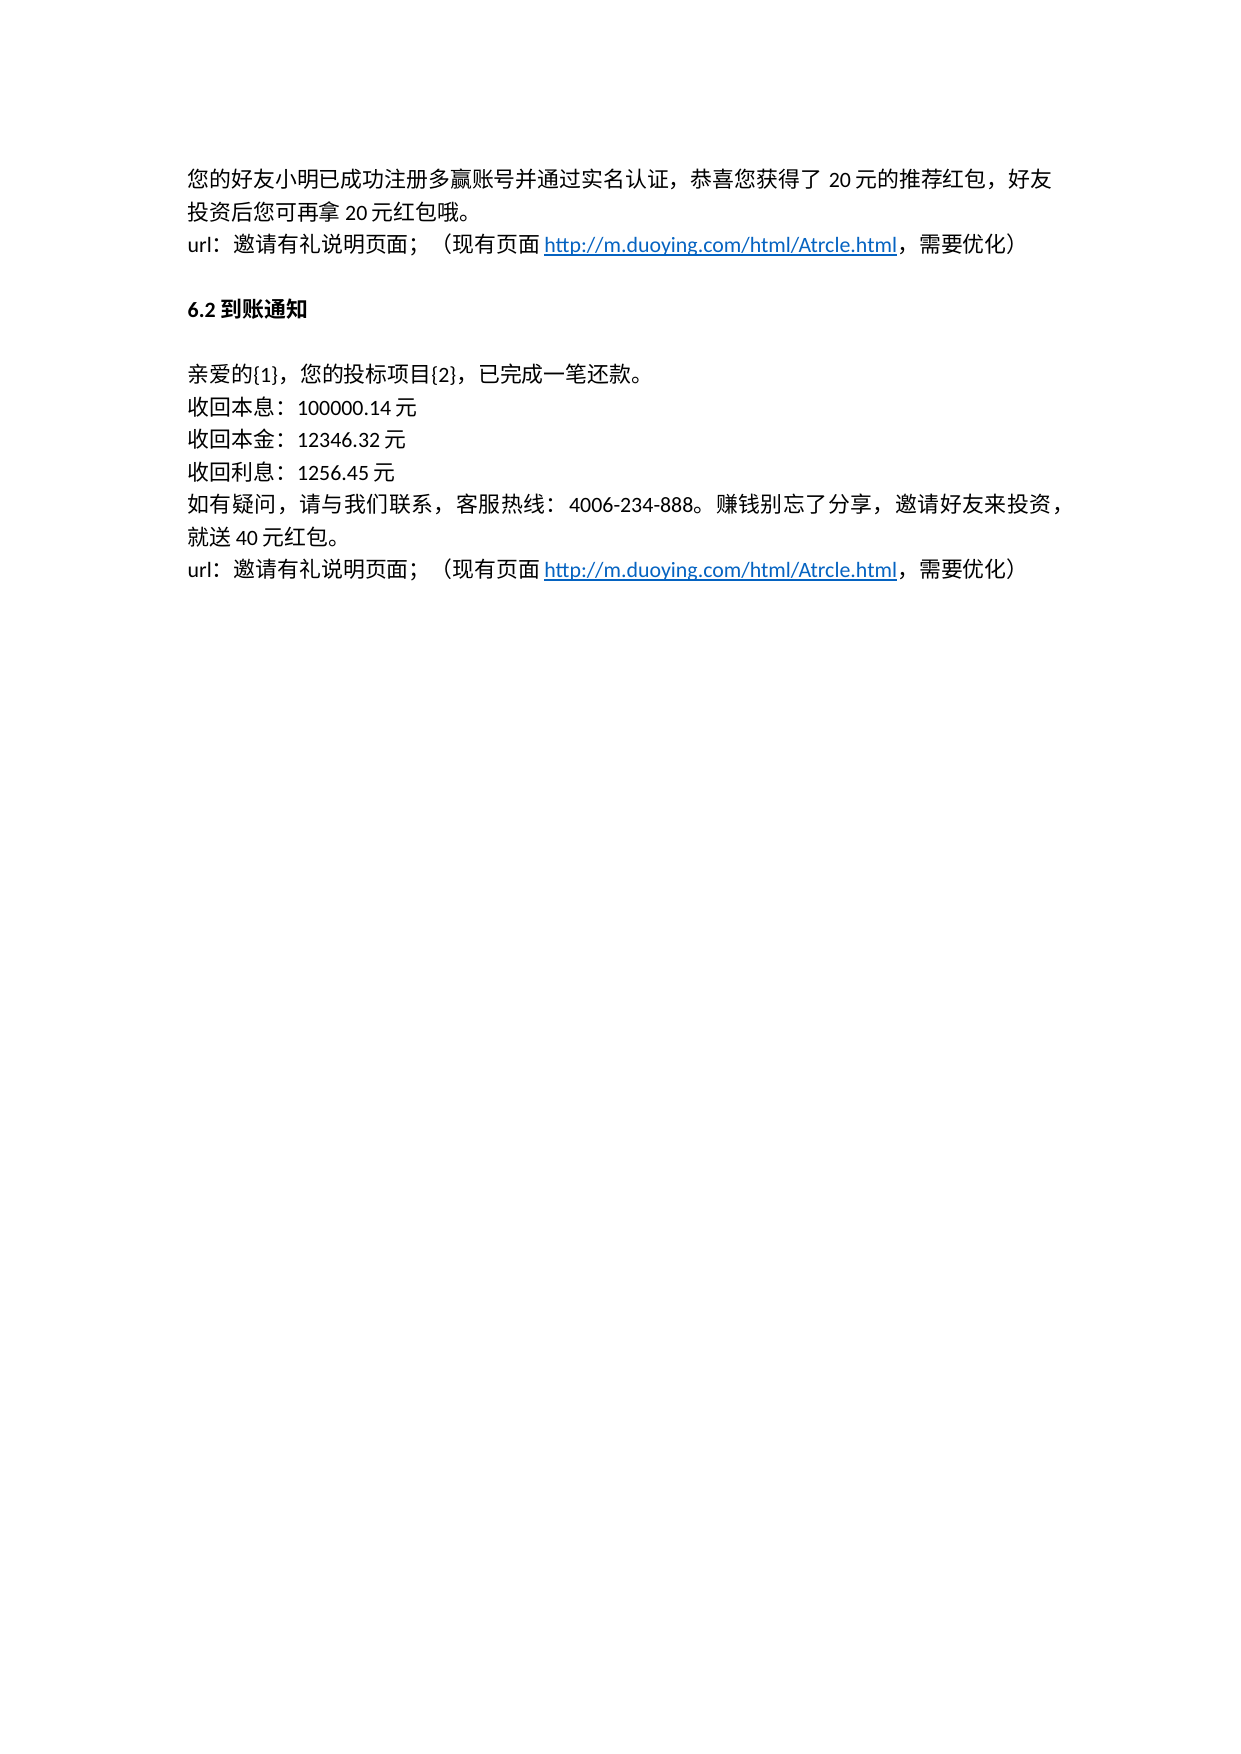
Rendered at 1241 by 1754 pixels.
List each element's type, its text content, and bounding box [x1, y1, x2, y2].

text 您的好友小明已成功注册多赢账号并通过实名认证，恭喜您获得了20元的推荐红包，好友投资后您可再拿20元红包哦。 [187, 162, 1053, 227]
text url：邀请有礼说明页面；（现有页面http://m.duoying.com/html/Atrcle.html，需要优化） [187, 227, 1053, 259]
text 如有疑问，请与我们联系，客服热线：4006-234-888。赚钱别忘了分享，邀请好友来投资，就送40元红包。 [187, 487, 1053, 552]
text 收回本息：100000.14元 [187, 389, 1053, 422]
text 收回利息：1256.45元 [187, 454, 1053, 487]
text url：邀请有礼说明页面；（现有页面http://m.duoying.com/html/Atrcle.html，需要优化） [187, 552, 1053, 584]
text 亲爱的{1}，您的投标项目{2}，已完成一笔还款。 [187, 357, 1053, 389]
text 收回本金：12346.32元 [187, 422, 1053, 454]
text 6.2 到账通知 [187, 292, 1053, 324]
